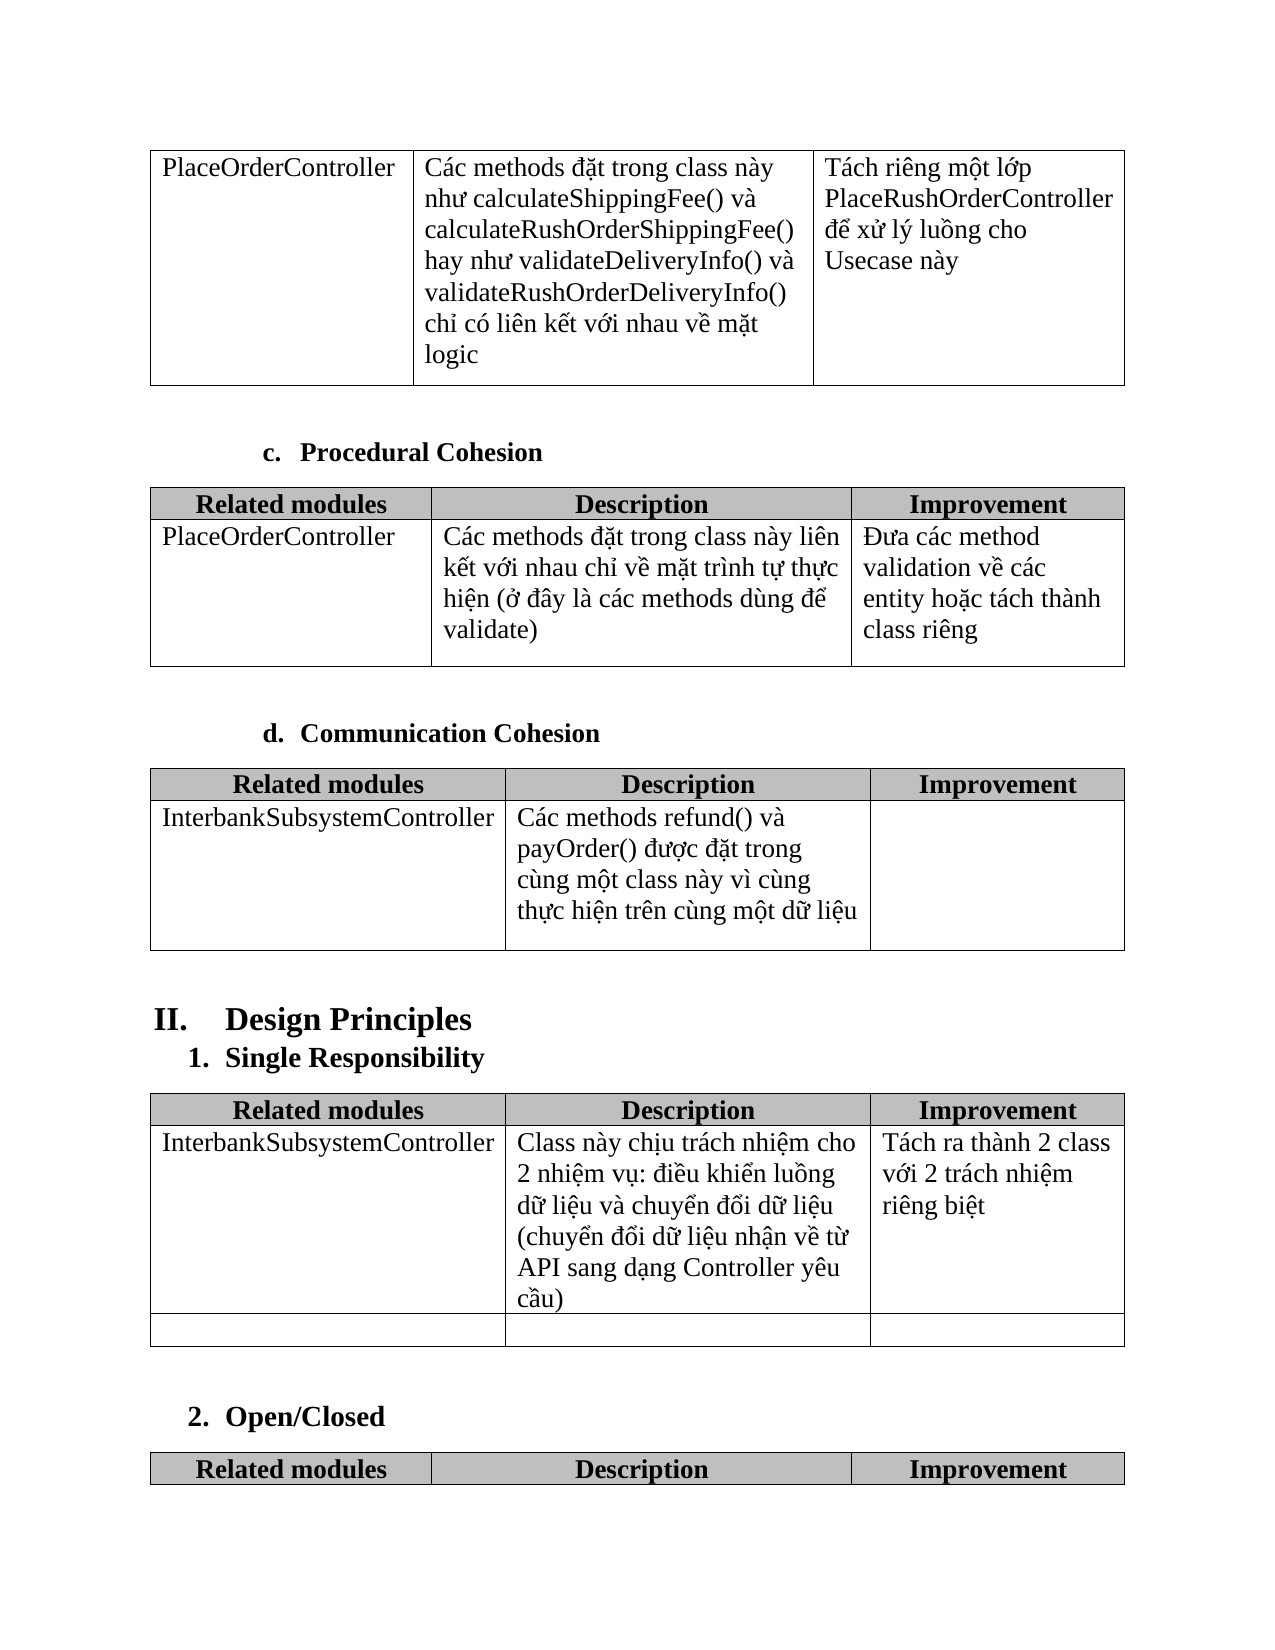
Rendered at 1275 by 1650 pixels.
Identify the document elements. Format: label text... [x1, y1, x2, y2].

table_cell Đưa các method validation về các entity hoặc tách thành class riêng [852, 520, 1124, 666]
table_header Related modules [151, 769, 505, 800]
table_header Related modules [151, 1453, 431, 1484]
list Communication Cohesion [262, 717, 1125, 748]
table_cell [871, 1314, 1124, 1346]
table_cell Các methods đặt trong class này liên kết với nhau chỉ về mặt trình tự thực hiện (ở đây là các methods dùng để validate) [432, 520, 851, 666]
table_cell [151, 1314, 505, 1346]
table_header Improvement [871, 1094, 1124, 1125]
table_cell Class này chịu trách nhiệm cho 2 nhiệm vụ: điều khiển luồng dữ liệu và chuyển đổi dữ liệu (chuyển đổi dữ liệu nhận về từ API sang dạng Controller yêu cầu) [506, 1126, 870, 1313]
table_cell Tách ra thành 2 class với 2 trách nhiệm riêng biệt [871, 1126, 1124, 1313]
table_header Improvement [852, 1453, 1124, 1484]
table_cell InterbankSubsystemController [151, 1126, 505, 1313]
list Procedural Cohesion [262, 437, 1125, 468]
table_cell PlaceOrderController [151, 151, 413, 385]
table_cell Tách riêng một lớp PlaceRushOrderController để xử lý luồng cho Usecase này [814, 151, 1124, 385]
table_cell Các methods refund() và payOrder() được đặt trong cùng một class này vì cùng thực hiện trên cùng một dữ liệu [506, 801, 870, 950]
table_cell [506, 1314, 870, 1346]
table_header Related modules [151, 1094, 505, 1125]
table_cell [871, 801, 1124, 950]
list Design Principles [187, 999, 1125, 1037]
table_cell Các methods đặt trong class này như calculateShippingFee() và calculateRushOrderShippingFee() hay như validateDeliveryInfo() và validateRushOrderDeliveryInfo() chỉ có liên kết với nhau về mặt logic [414, 151, 813, 385]
table_header Improvement [852, 488, 1124, 519]
table_header Description [506, 1094, 870, 1125]
list Single Responsibility [187, 1040, 1125, 1074]
table_cell PlaceOrderController [151, 520, 431, 666]
table_header Related modules [151, 488, 431, 519]
table_header Description [432, 488, 851, 519]
table_header Improvement [871, 769, 1124, 800]
list Open/Closed [187, 1399, 1125, 1433]
table_header Description [506, 769, 870, 800]
table_header Description [432, 1453, 851, 1484]
table_cell InterbankSubsystemController [151, 801, 505, 950]
